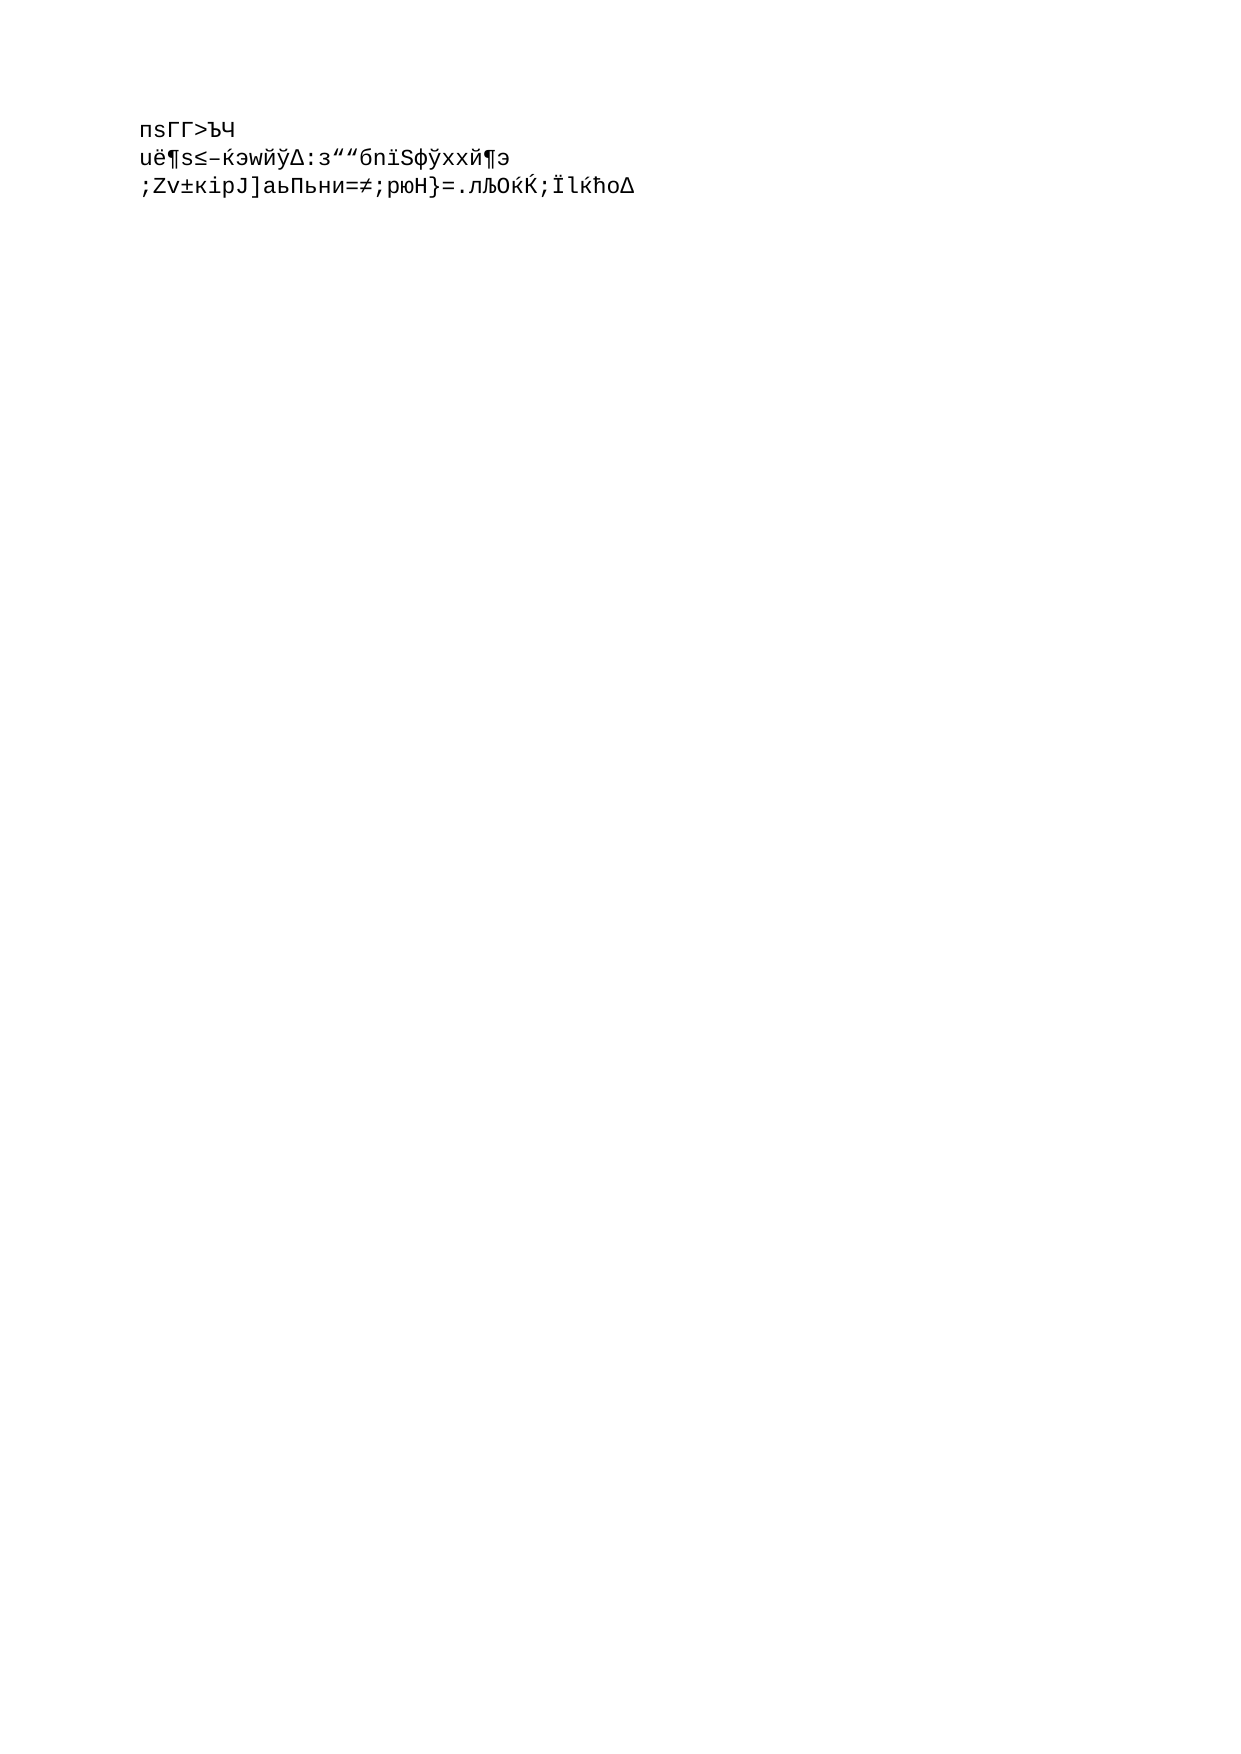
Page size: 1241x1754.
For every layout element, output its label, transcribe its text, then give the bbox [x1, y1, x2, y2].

text \„x^у-Fњ KЕЇп б3бk≥>ъЧ uёћk”>ъЧ uёЅзеipЈ]б|-Я+KЕЇпбtогтhhiрTЄ[Ѓр~N÷>-Ч uёƒhiЎ«√“бnїЅшљ6гв)pЈ]аьfЖq„усЄ[Ѓр~;CщмgаipЈ]аьЮљЬы \-„x?%ЭЩ0gn}Ё.лЉФѕэйНщЅІє•¬ЁwГт91ОЪt”¶пѕГГ>ЪЧ uё¶ѕ≤–ќэwйў∆:з““бnїЅфўхxй¶э ;Zv±кipЈ]аьПьни=≠;рюН}=.лЉОќЌ;Їlќћо∆цt4уйpЈ]аьvzгј„vЊЊВЧ uёќйдг—RбnїЅш№х«{^Ъ{К\-„x?Юц|-=].лЉНѕLw5йІoMщх4Є[ЃрЊ+^ЩлОё{ъшЪt”…•¬ЁwЕсXйЯCЮю:з>M.лЉ/7-Ју”;1ўѕЙѓГЯ*Ч uёЫП[МЪоюЊ-Ч uё…¤[sалњCNЇzJ\-„x^√>Чъ5сµйІ\мѕ£•¬Ё7гэСMк >[^ољ№ф„“Cкy"ьЃ-т„Оauauauamamamamamamamamamamamamamamamamamamamamamamamamauauquququququququququququamauquququququamamauauauauauauauamamamamamauauamamamamamamamamamamamamamamamamamamamamamamamamamauamamamauauauamamamauauauauauququauauamamamamamamamamamamamamamamamamamamamamamamamamamamamamamamamamamamamamamamamamamamamb*с√¤“_¤ƒ(Q1!0@2A`ap¤Џ?¤ИБt?П¶KЬ,:p∞й¬ЅІ Ь,:p∞й¬√І Ь,:p∞й¬√І Ь,:p∞й¬pњ>Ф/ѕ• уйBьъp∞i¬pњ>Ф,p∞й¬pњ>Ф/ѕ•ийB«“Ещф°~}(_ЯJз“ЕЗN8Xtбad,:p∞й¬«”?вьЇpПсЎ?≈ЕР∞≤B¬»XY Ь,p∞i¬ЅІ Ь,p∞i¬ЅІ Ь,p∞i¬√Іhi¬ЅІ Ь,p∞й¬√І Ь,:p∞й¬√І Ь,:p∞й¬√Іи0ОСсV¤aрПP°4py¤9ЗYG7ёh=ою∆≠м| [139, 118, 1101, 200]
